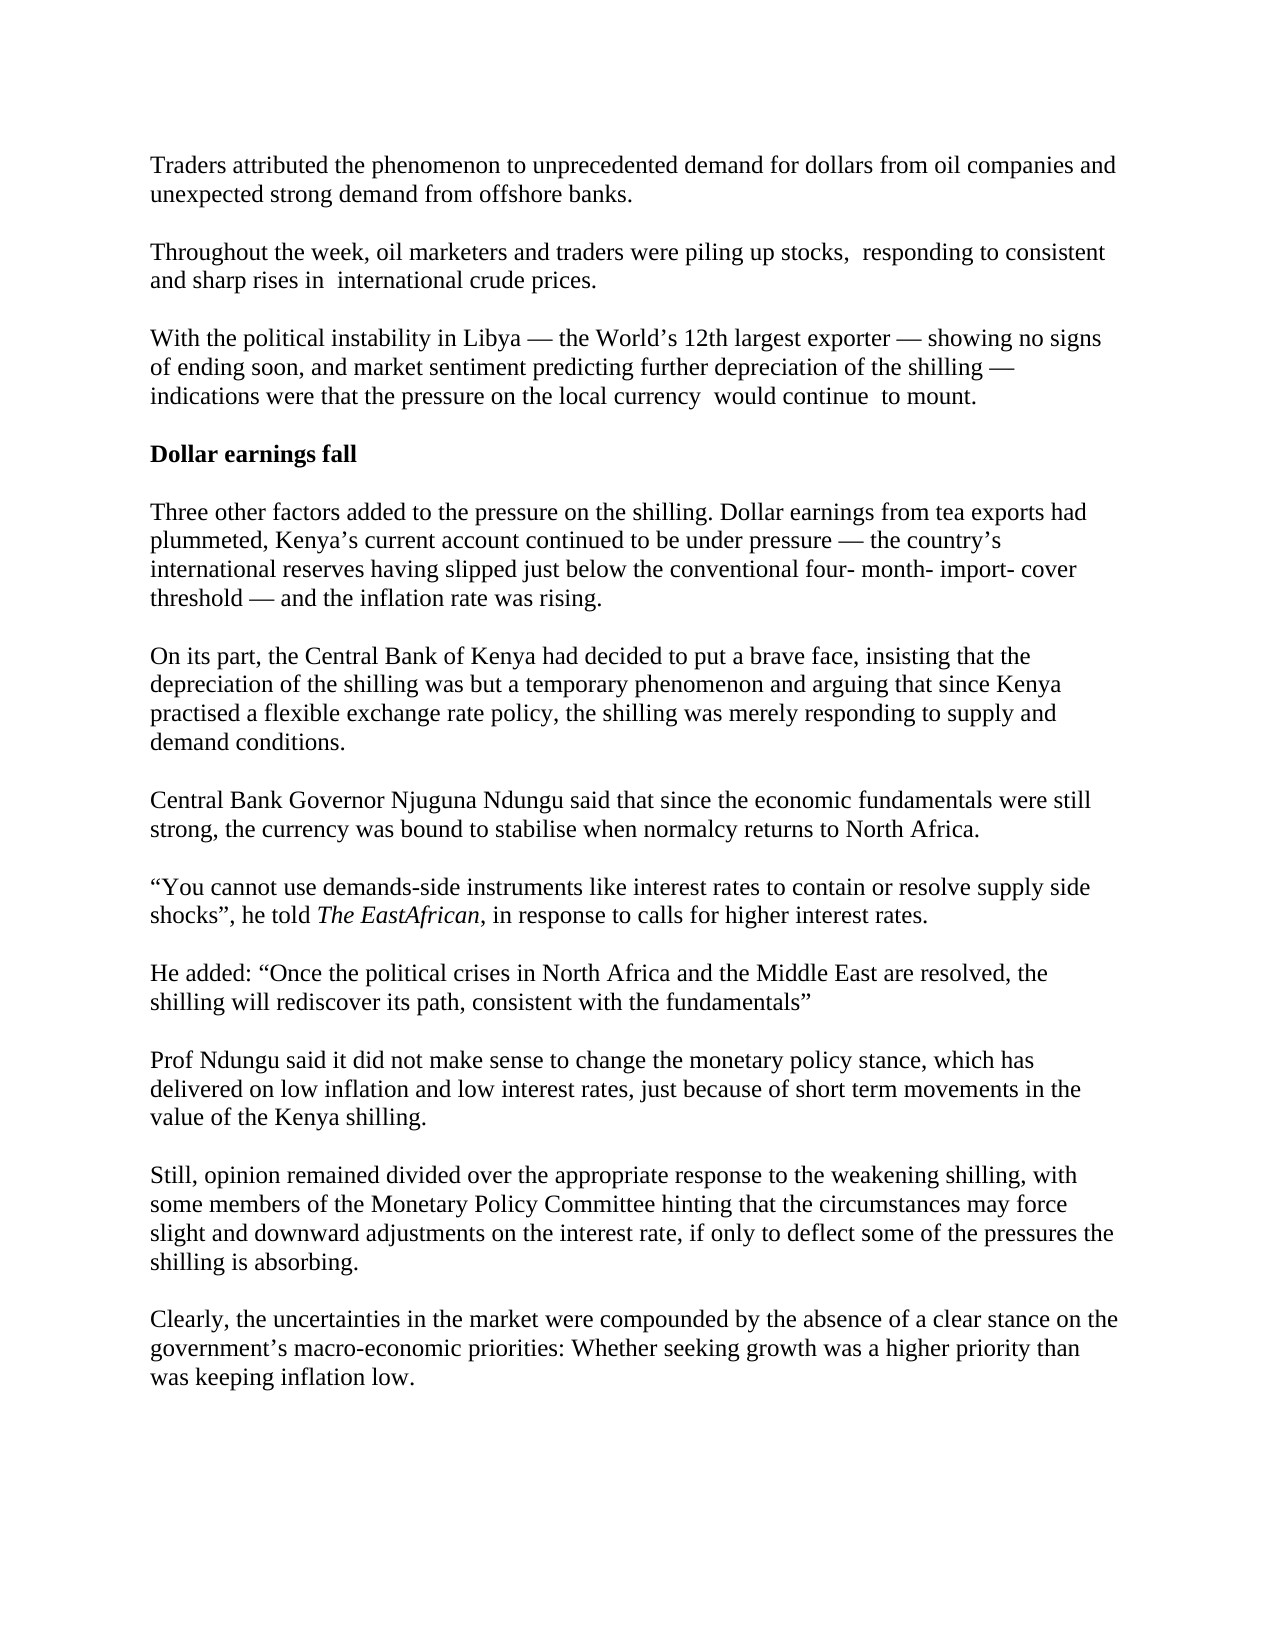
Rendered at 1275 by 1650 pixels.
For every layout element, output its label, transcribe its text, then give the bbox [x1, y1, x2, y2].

text Still, opinion remained divided over the appropriate response to the weakening shilling, with some members of the Monetary Policy Committee hinting that the circumstances may force slight and downward adjustments on the interest rate, if only to deflect some of the pressures the shilling is absorbing. [150, 1160, 1125, 1275]
text Traders attributed the phenomenon to unprecedented demand for dollars from oil companies and unexpected strong demand from offshore banks. [150, 150, 1125, 207]
text Three other factors added to the pressure on the shilling. Dollar earnings from tea exports had plummeted, Kenya’s current account continued to be under pressure — the country’s international reserves having slipped just below the conventional four- month- import- cover threshold — and the inflation rate was rising. [150, 497, 1125, 612]
text Dollar earnings fall [150, 439, 1125, 467]
text Prof Ndungu said it did not make sense to change the monetary policy stance, which has delivered on low inflation and low interest rates, just because of short term movements in the value of the Kenya shilling. [150, 1045, 1125, 1131]
text Central Bank Governor Njuguna Ndungu said that since the economic fundamentals were still strong, the currency was bound to stabilise when normalcy returns to North Africa. [150, 785, 1125, 842]
text Clearly, the uncertainties in the market were compounded by the absence of a clear stance on the government’s macro-economic priorities: Whether seeking growth was a higher priority than was keeping inflation low. [150, 1304, 1125, 1391]
text He added: “Once the political crises in North Africa and the Middle East are resolved, the shilling will rediscover its path, consistent with the fundamentals” [150, 958, 1125, 1016]
text With the political instability in Libya — the World’s 12th largest exporter — showing no signs of ending soon, and market sentiment predicting further depreciation of the shilling — indications were that the pressure on the local currency would continue to mount. [150, 323, 1125, 409]
text “You cannot use demands-side instruments like interest rates to contain or resolve supply side shocks”, he told The EastAfrican, in response to calls for higher interest rates. [150, 872, 1125, 929]
text On its part, the Central Bank of Kenya had decided to put a brave face, insisting that the depreciation of the shilling was but a temporary phenomenon and arguing that since Kenya practised a flexible exchange rate policy, the shilling was merely responding to supply and demand conditions. [150, 641, 1125, 756]
text Throughout the week, oil marketers and traders were piling up stocks, responding to consistent and sharp rises in international crude prices. [150, 237, 1125, 294]
